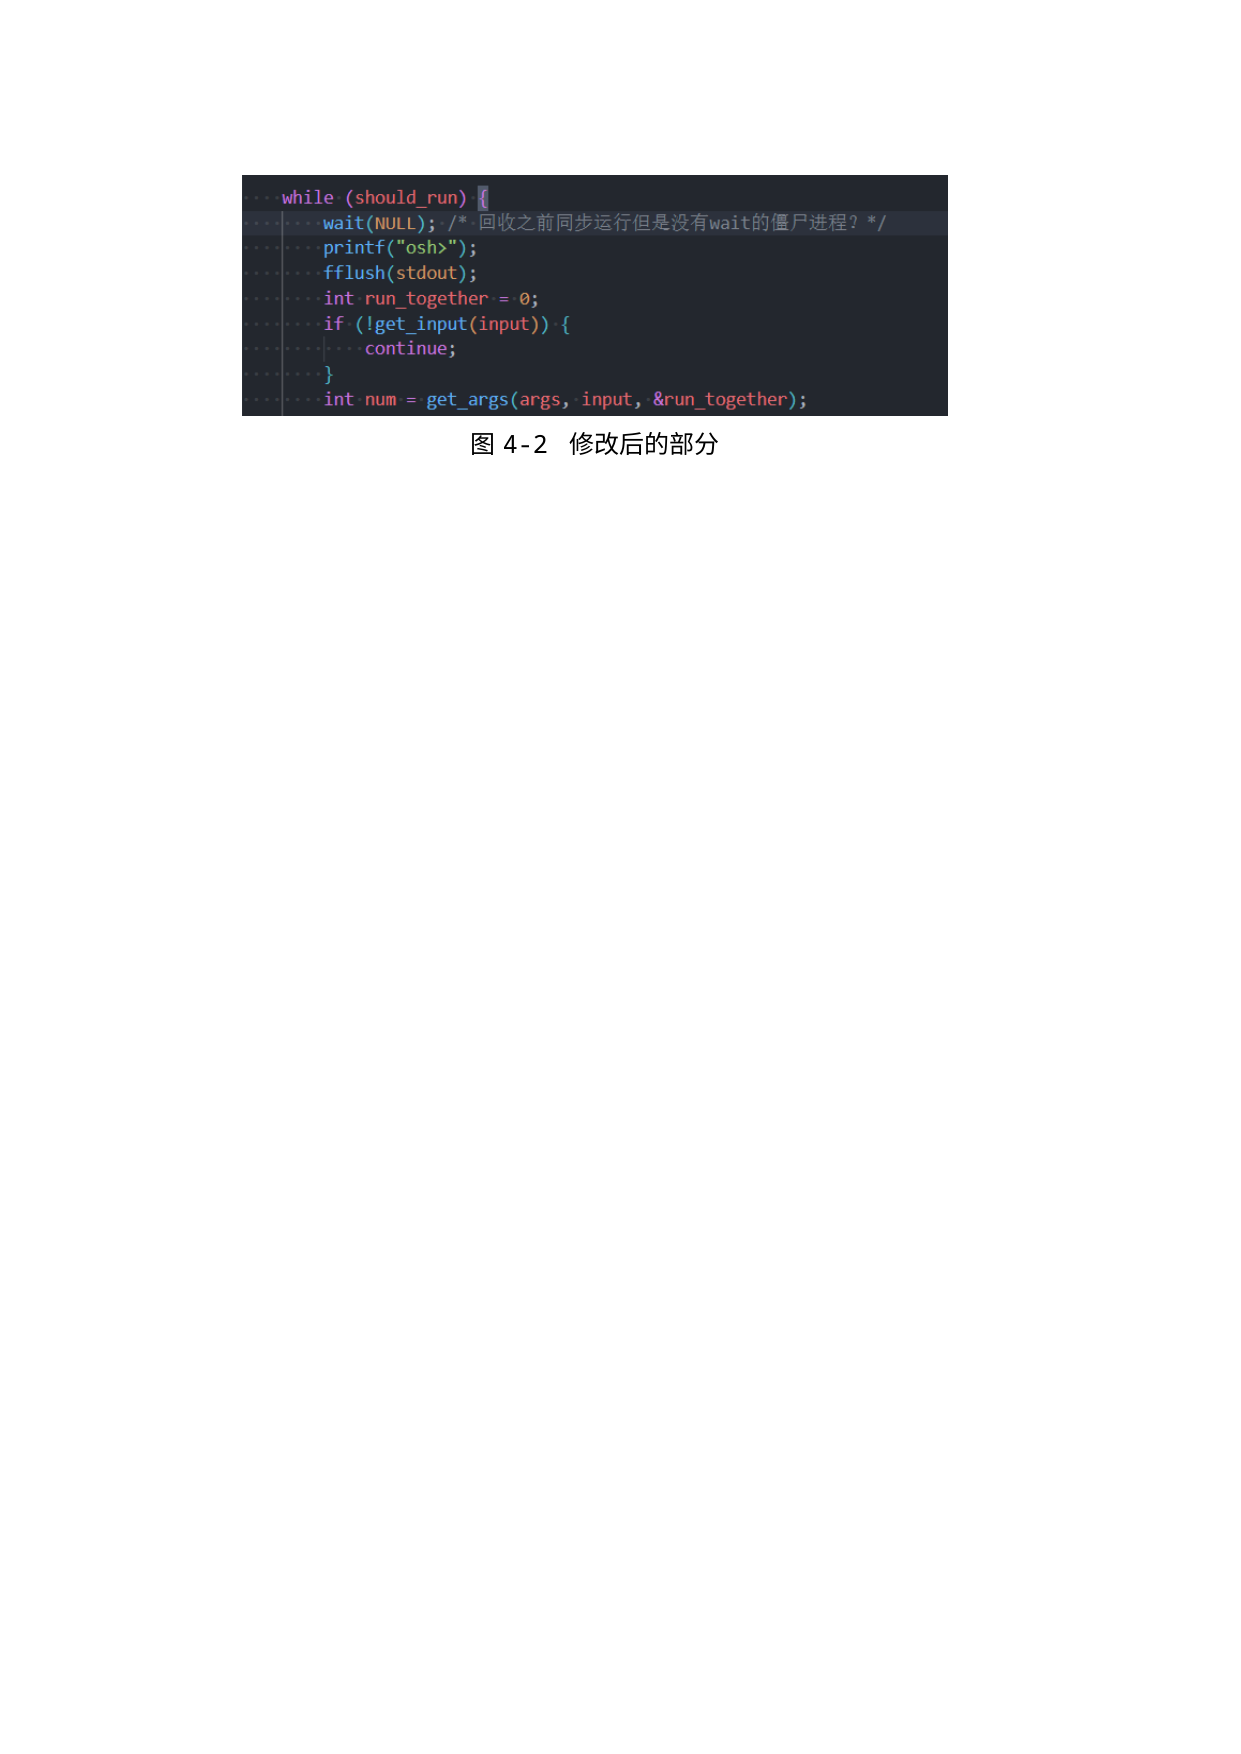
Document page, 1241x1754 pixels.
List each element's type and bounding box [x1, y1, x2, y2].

table_header [188, 162, 1052, 552]
picture [242, 175, 948, 416]
